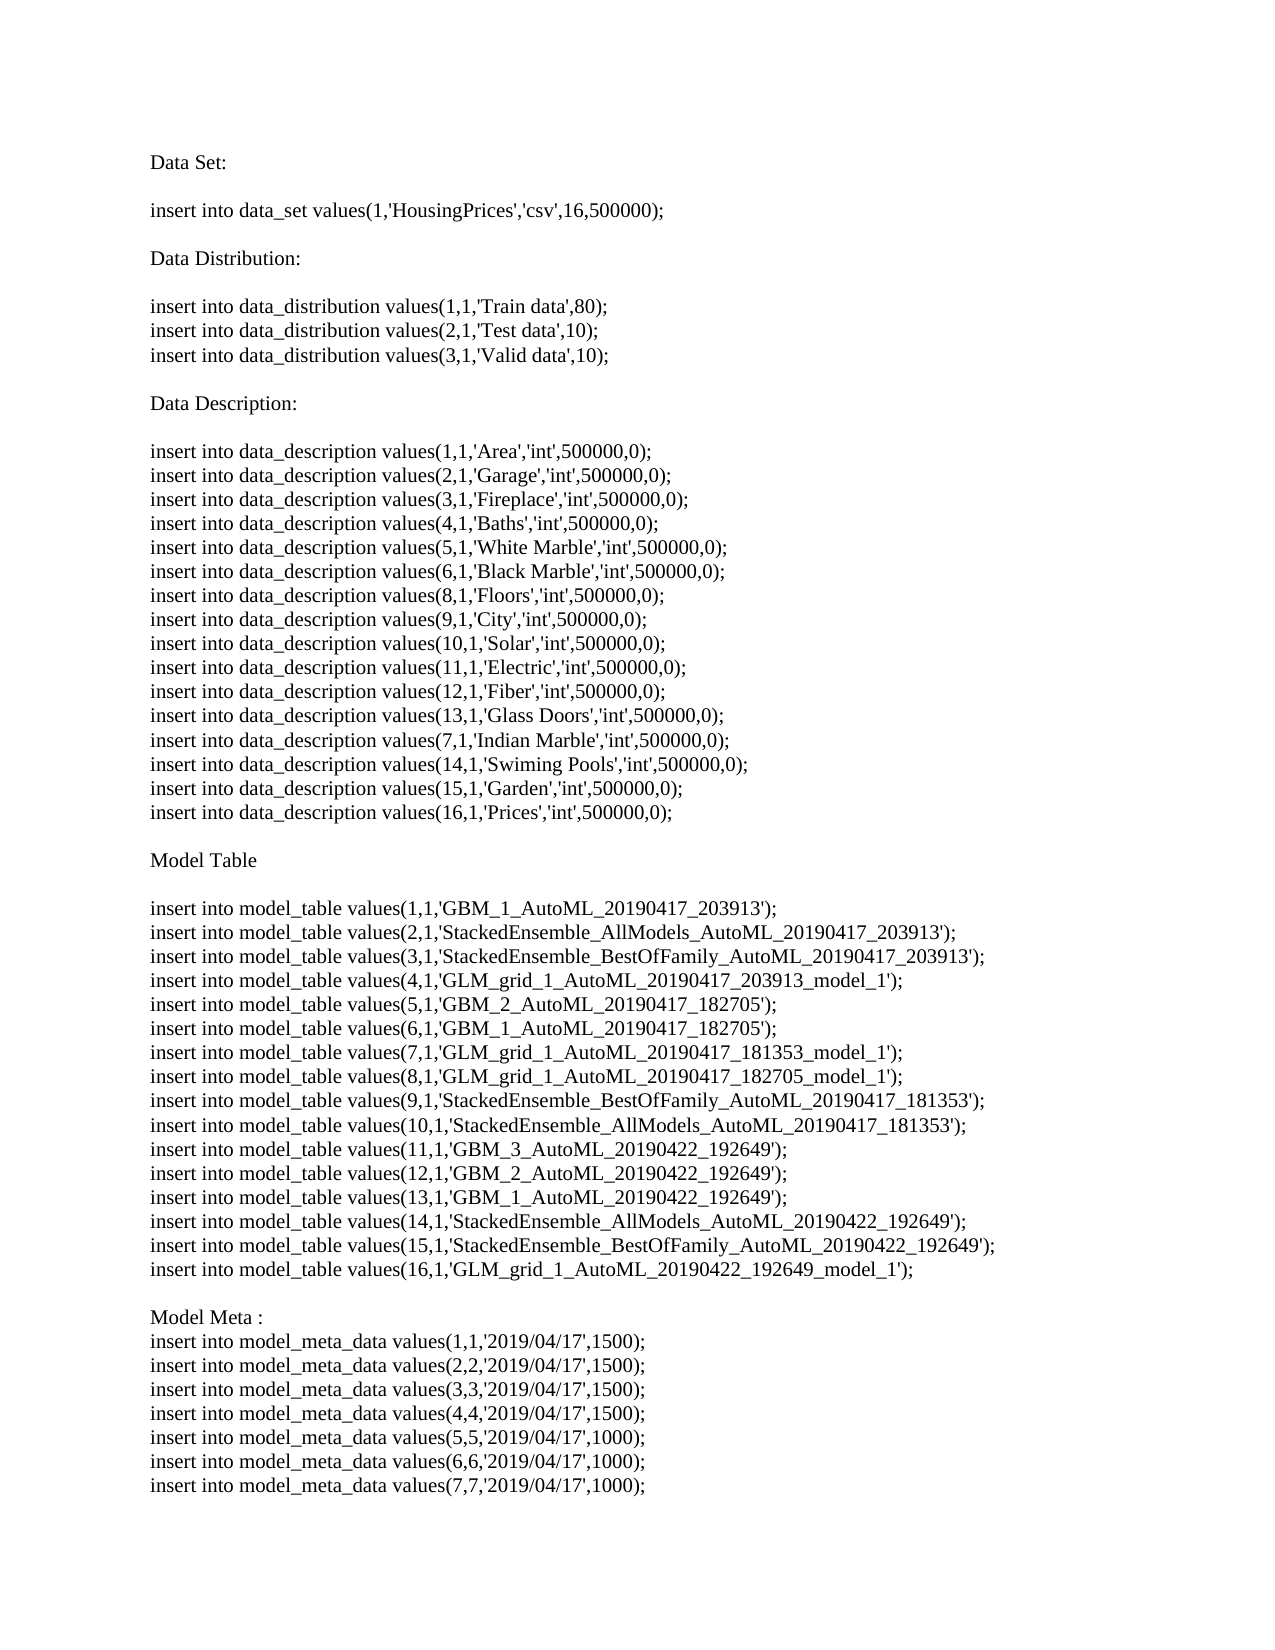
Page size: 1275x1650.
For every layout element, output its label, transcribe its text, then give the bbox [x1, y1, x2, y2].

text insert into data_description values(9,1,'City','int',500000,0); [150, 607, 1125, 631]
text insert into model_table values(15,1,'StackedEnsemble_BestOfFamily_AutoML_20190422_192649'); [150, 1233, 1125, 1257]
text insert into model_table values(9,1,'StackedEnsemble_BestOfFamily_AutoML_20190417_181353'); [150, 1088, 1125, 1112]
text Data Description: [150, 391, 1125, 415]
text insert into data_description values(4,1,'Baths','int',500000,0); [150, 511, 1125, 535]
text insert into data_set values(1,'HousingPrices','csv',16,500000); [150, 198, 1125, 222]
text Data Distribution: [150, 246, 1125, 270]
text insert into data_description values(13,1,'Glass Doors','int',500000,0); [150, 703, 1125, 727]
text insert into model_meta_data values(5,5,'2019/04/17',1000); [150, 1425, 1125, 1449]
text insert into model_table values(8,1,'GLM_grid_1_AutoML_20190417_182705_model_1'); [150, 1064, 1125, 1088]
text insert into data_description values(8,1,'Floors','int',500000,0); [150, 583, 1125, 607]
text insert into data_distribution values(2,1,'Test data',10); [150, 318, 1125, 342]
text insert into data_description values(5,1,'White Marble','int',500000,0); [150, 535, 1125, 559]
text insert into data_description values(14,1,'Swiming Pools','int',500000,0); [150, 752, 1125, 776]
text insert into data_description values(16,1,'Prices','int',500000,0); [150, 800, 1125, 824]
text insert into model_table values(2,1,'StackedEnsemble_AllModels_AutoML_20190417_203913'); [150, 920, 1125, 944]
text insert into data_description values(10,1,'Solar','int',500000,0); [150, 631, 1125, 655]
text insert into model_table values(12,1,'GBM_2_AutoML_20190422_192649'); [150, 1161, 1125, 1185]
text insert into model_table values(14,1,'StackedEnsemble_AllModels_AutoML_20190422_192649'); [150, 1209, 1125, 1233]
text Model Table [150, 848, 1125, 872]
text insert into data_description values(11,1,'Electric','int',500000,0); [150, 655, 1125, 679]
text insert into model_table values(11,1,'GBM_3_AutoML_20190422_192649'); [150, 1137, 1125, 1161]
text insert into data_description values(7,1,'Indian Marble','int',500000,0); [150, 727, 1125, 752]
text insert into model_meta_data values(4,4,'2019/04/17',1500); [150, 1401, 1125, 1425]
text insert into model_meta_data values(2,2,'2019/04/17',1500); [150, 1353, 1125, 1377]
text insert into data_description values(6,1,'Black Marble','int',500000,0); [150, 559, 1125, 583]
text insert into model_table values(5,1,'GBM_2_AutoML_20190417_182705'); [150, 992, 1125, 1016]
text insert into model_meta_data values(3,3,'2019/04/17',1500); [150, 1377, 1125, 1401]
text insert into model_table values(6,1,'GBM_1_AutoML_20190417_182705'); [150, 1016, 1125, 1040]
text Model Meta : [150, 1305, 1125, 1329]
text insert into data_description values(3,1,'Fireplace','int',500000,0); [150, 487, 1125, 511]
text Data Set: [150, 150, 1125, 174]
text insert into model_meta_data values(7,7,'2019/04/17',1000); [150, 1473, 1125, 1497]
text insert into data_distribution values(1,1,'Train data',80); [150, 294, 1125, 318]
text insert into model_table values(16,1,'GLM_grid_1_AutoML_20190422_192649_model_1'); [150, 1257, 1125, 1281]
text insert into data_description values(15,1,'Garden','int',500000,0); [150, 776, 1125, 800]
text insert into model_table values(3,1,'StackedEnsemble_BestOfFamily_AutoML_20190417_203913'); [150, 944, 1125, 968]
text insert into model_table values(10,1,'StackedEnsemble_AllModels_AutoML_20190417_181353'); [150, 1112, 1125, 1137]
text insert into data_description values(2,1,'Garage','int',500000,0); [150, 463, 1125, 487]
text insert into model_meta_data values(1,1,'2019/04/17',1500); [150, 1329, 1125, 1353]
text insert into model_table values(7,1,'GLM_grid_1_AutoML_20190417_181353_model_1'); [150, 1040, 1125, 1064]
text insert into model_table values(1,1,'GBM_1_AutoML_20190417_203913'); [150, 896, 1125, 920]
text insert into data_description values(1,1,'Area','int',500000,0); [150, 439, 1125, 463]
text insert into model_table values(13,1,'GBM_1_AutoML_20190422_192649'); [150, 1185, 1125, 1209]
text insert into data_distribution values(3,1,'Valid data',10); [150, 342, 1125, 367]
text insert into model_meta_data values(6,6,'2019/04/17',1000); [150, 1449, 1125, 1473]
text insert into model_table values(4,1,'GLM_grid_1_AutoML_20190417_203913_model_1'); [150, 968, 1125, 992]
text insert into data_description values(12,1,'Fiber','int',500000,0); [150, 679, 1125, 703]
